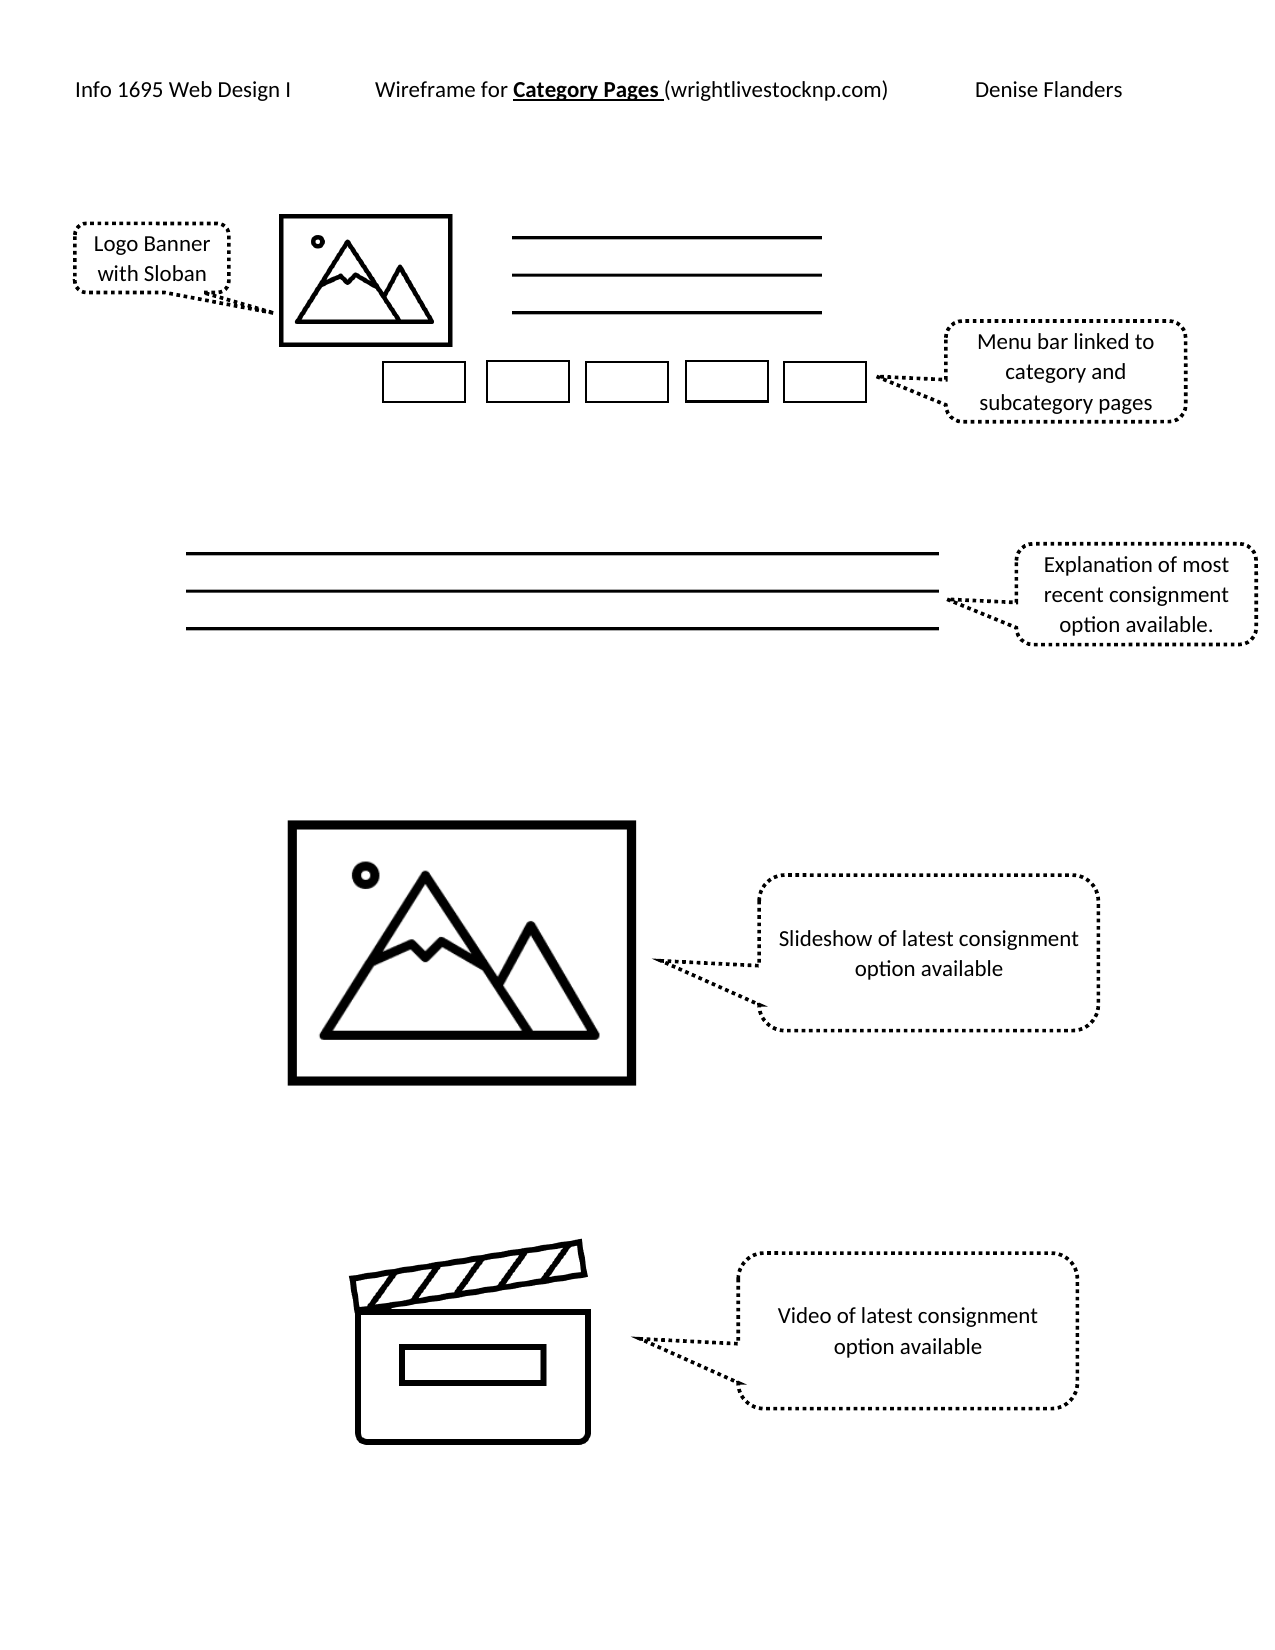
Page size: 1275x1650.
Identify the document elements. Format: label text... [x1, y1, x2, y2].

picture [256, 168, 868, 388]
picture [328, 1197, 611, 1480]
picture [242, 729, 682, 1168]
picture [75, 516, 1050, 666]
text Info 1695 Web Design I Wireframe for Category Pages (wrightlivestocknp.com) Denise Flanders [75, 75, 1200, 103]
